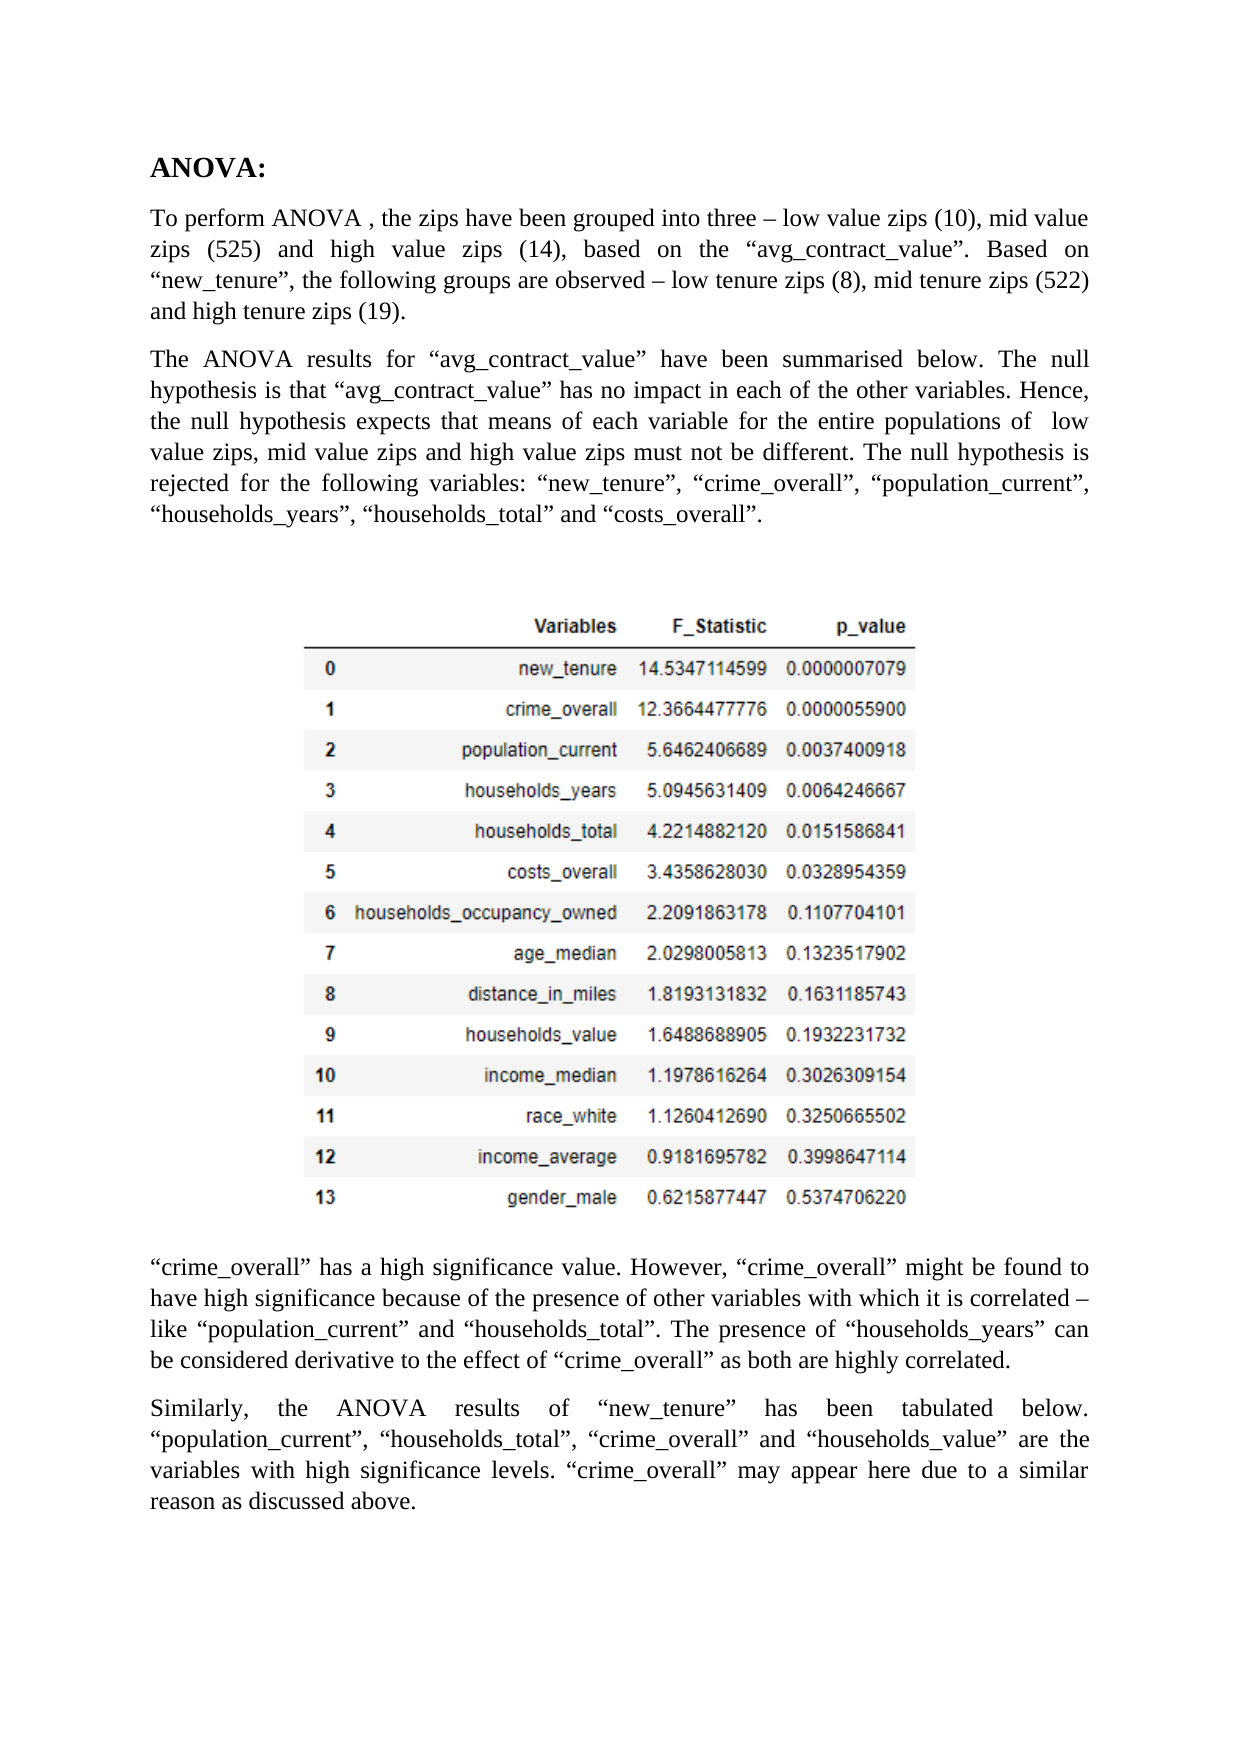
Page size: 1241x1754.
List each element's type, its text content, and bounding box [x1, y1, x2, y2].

text The ANOVA results for “avg_contract_value” have been summarised below. The null hypothesis is that “avg_contract_value” has no impact in each of the other variables. Hence, the null hypothesis expects that means of each variable for the entire populations of low value zips, mid value zips and high value zips must not be different. The null hypothesis is rejected for the following variables: “new_tenure”, “crime_overall”, “population_current”, “households_years”, “households_total” and “costs_overall”. [150, 344, 1090, 528]
text “crime_overall” has a high significance value. However, “crime_overall” might be found to have high significance because of the presence of other variables with which it is correlated – like “population_current” and “households_total”. The presence of “households_years” can be considered derivative to the effect of “crime_overall” as both are highly correlated. [150, 1252, 1090, 1374]
picture [298, 594, 942, 1234]
text ANOVA: [150, 150, 1090, 183]
text Similarly, the ANOVA results of “new_tenure” has been tabulated below. “population_current”, “households_total”, “crime_overall” and “households_value” are the variables with high significance levels. “crime_overall” may appear here due to a similar reason as discussed above. [150, 1393, 1090, 1515]
text To perform ANOVA , the zips have been grouped into three – low value zips (10), mid value zips (525) and high value zips (14), based on the “avg_contract_value”. Based on “new_tenure”, the following groups are observed – low tenure zips (8), mid tenure zips (522) and high tenure zips (19). [150, 203, 1090, 325]
